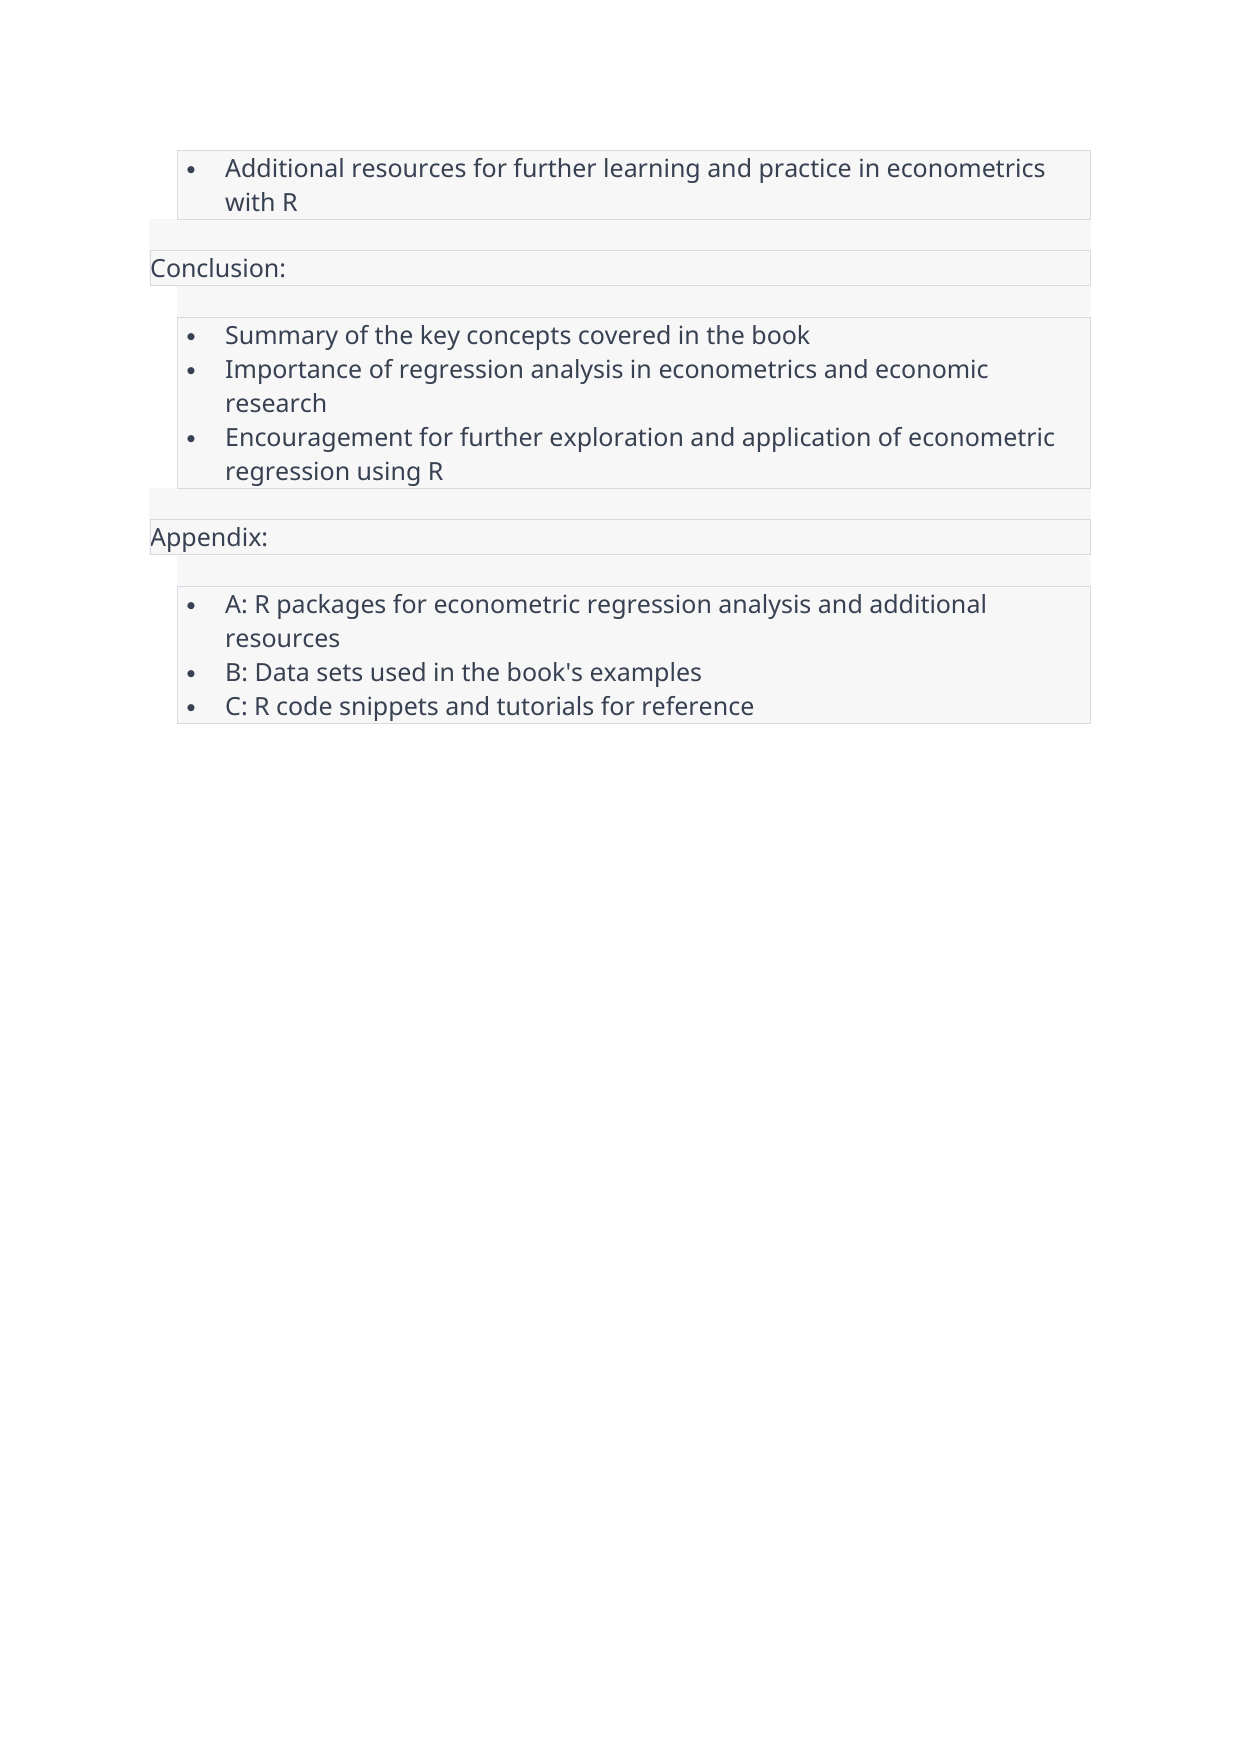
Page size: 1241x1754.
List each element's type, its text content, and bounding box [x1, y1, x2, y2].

list C: R code snippets and tutorials for reference [178, 688, 1090, 723]
list A: R packages for econometric regression analysis and additional resources [178, 587, 1090, 654]
list Encouragement for further exploration and application of econometric regression using R [178, 419, 1090, 488]
text Conclusion: [151, 251, 1090, 285]
list Summary of the key concepts covered in the book [178, 318, 1090, 351]
list B: Data sets used in the book's examples [178, 654, 1090, 688]
list Additional resources for further learning and practice in econometrics with R [178, 151, 1090, 219]
list Importance of regression analysis in econometrics and economic research [178, 351, 1090, 419]
text Appendix: [151, 520, 1090, 554]
